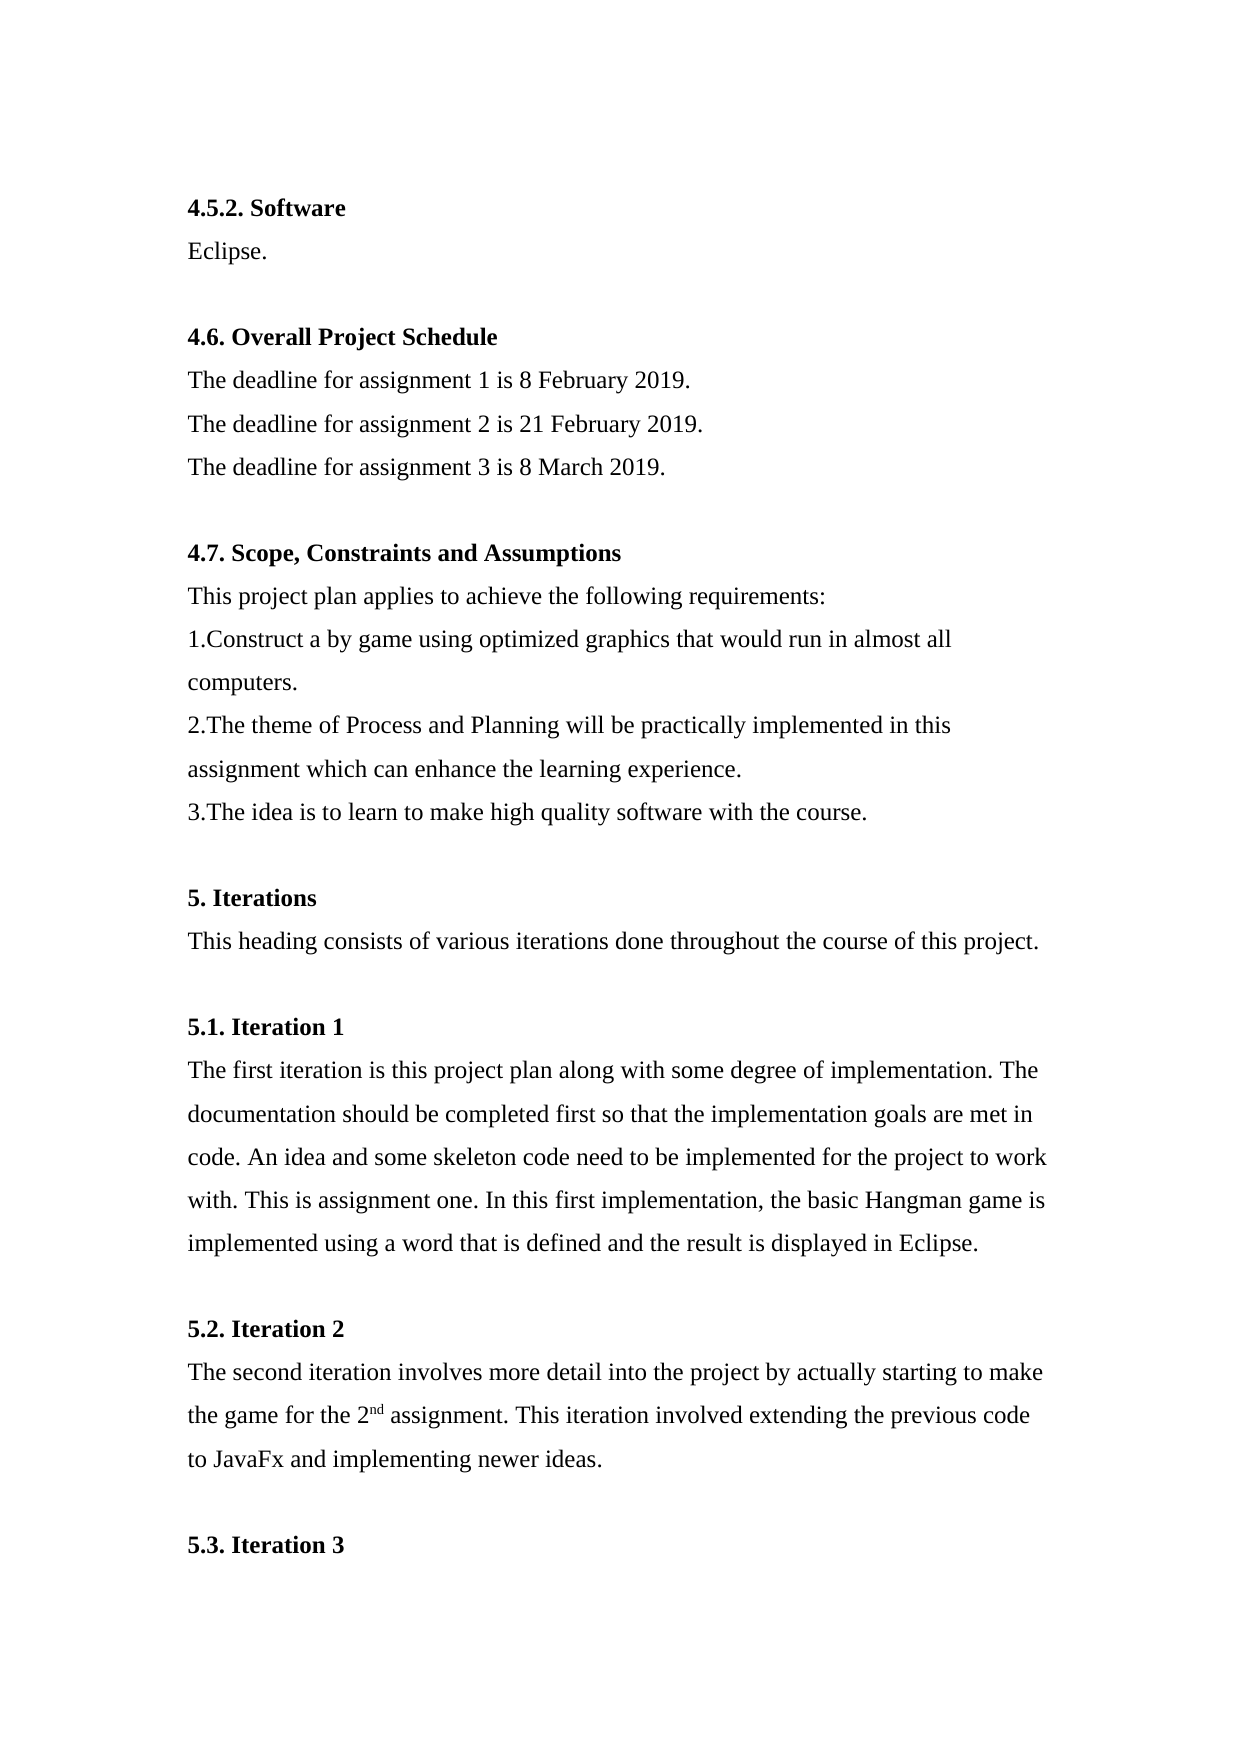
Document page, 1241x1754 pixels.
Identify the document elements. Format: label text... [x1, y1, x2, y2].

text The second iteration involves more detail into the project by actually starting to make the game for the 2nd assignment. This iteration involved extending the previous code to JavaFx and implementing newer ideas. [187, 1357, 1053, 1472]
text 2.The theme of Process and Planning will be practically implemented in this assignment which can enhance the learning experience. [187, 711, 1053, 782]
text 4.7. Scope, Constraints and Assumptions [187, 538, 1053, 567]
text The deadline for assignment 1 is 8 February 2019. [187, 366, 1053, 394]
text 5.3. Iteration 3 [187, 1530, 1053, 1559]
text Eclipse. [187, 236, 1053, 265]
text 3.The idea is to learn to make high quality software with the course. [187, 797, 1053, 826]
text The deadline for assignment 2 is 21 February 2019. [187, 409, 1053, 437]
text 4.5.2. Software [187, 193, 1053, 222]
text This heading consists of various iterations done throughout the course of this project. [187, 926, 1053, 955]
text The deadline for assignment 3 is 8 March 2019. [187, 452, 1053, 481]
text 1.Construct a by game using optimized graphics that would run in almost all computers. [187, 624, 1053, 696]
text The first iteration is this project plan along with some degree of implementation. The documentation should be completed first so that the implementation goals are met in code. An idea and some skeleton code need to be implemented for the project to work with. This is assignment one. In this first implementation, the basic Hangman game is implemented using a word that is defined and the result is displayed in Eclipse. [187, 1056, 1053, 1257]
text 4.6. Overall Project Schedule [187, 322, 1053, 351]
text 5. Iterations [187, 883, 1053, 912]
text This project plan applies to achieve the following requirements: [187, 581, 1053, 610]
text 5.1. Iteration 1 [187, 1012, 1053, 1041]
text 5.2. Iteration 2 [187, 1314, 1053, 1343]
